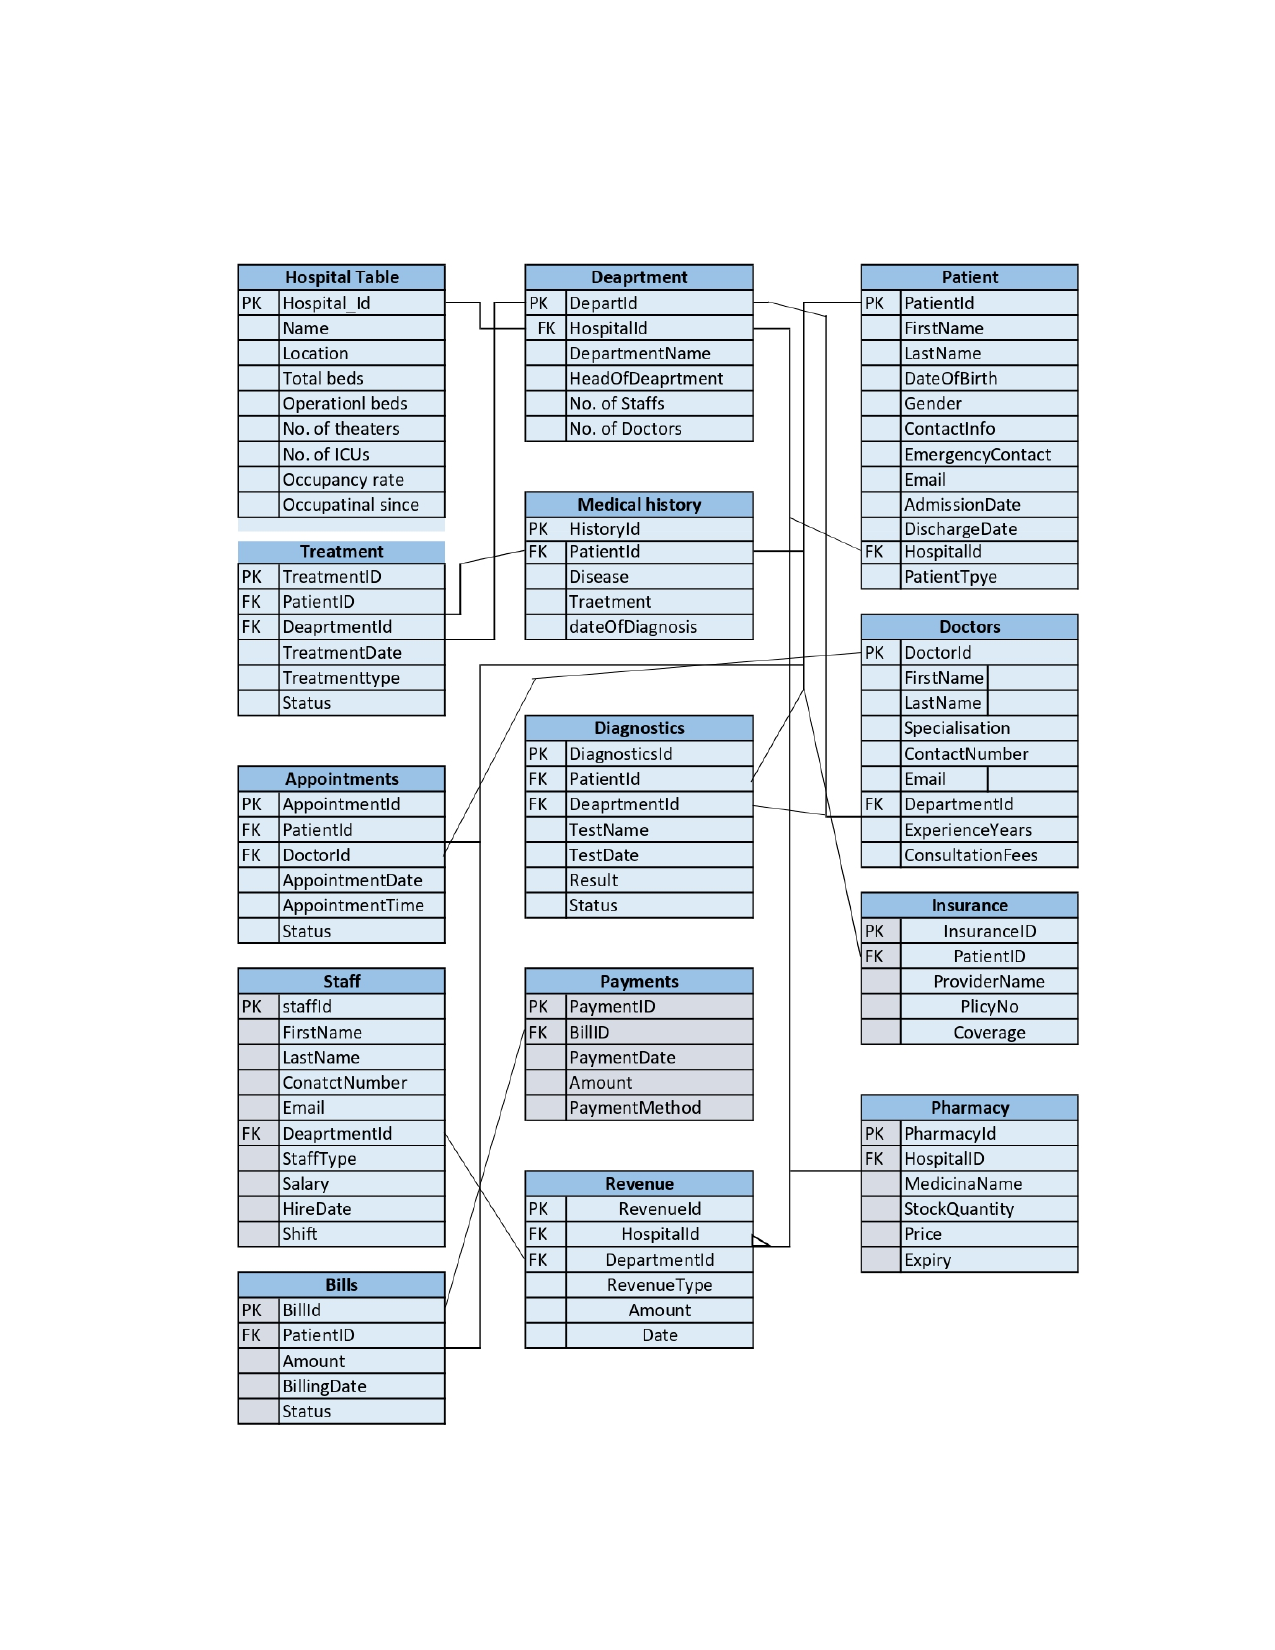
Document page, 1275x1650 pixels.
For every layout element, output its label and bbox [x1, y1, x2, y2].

picture [103, 150, 1171, 1518]
